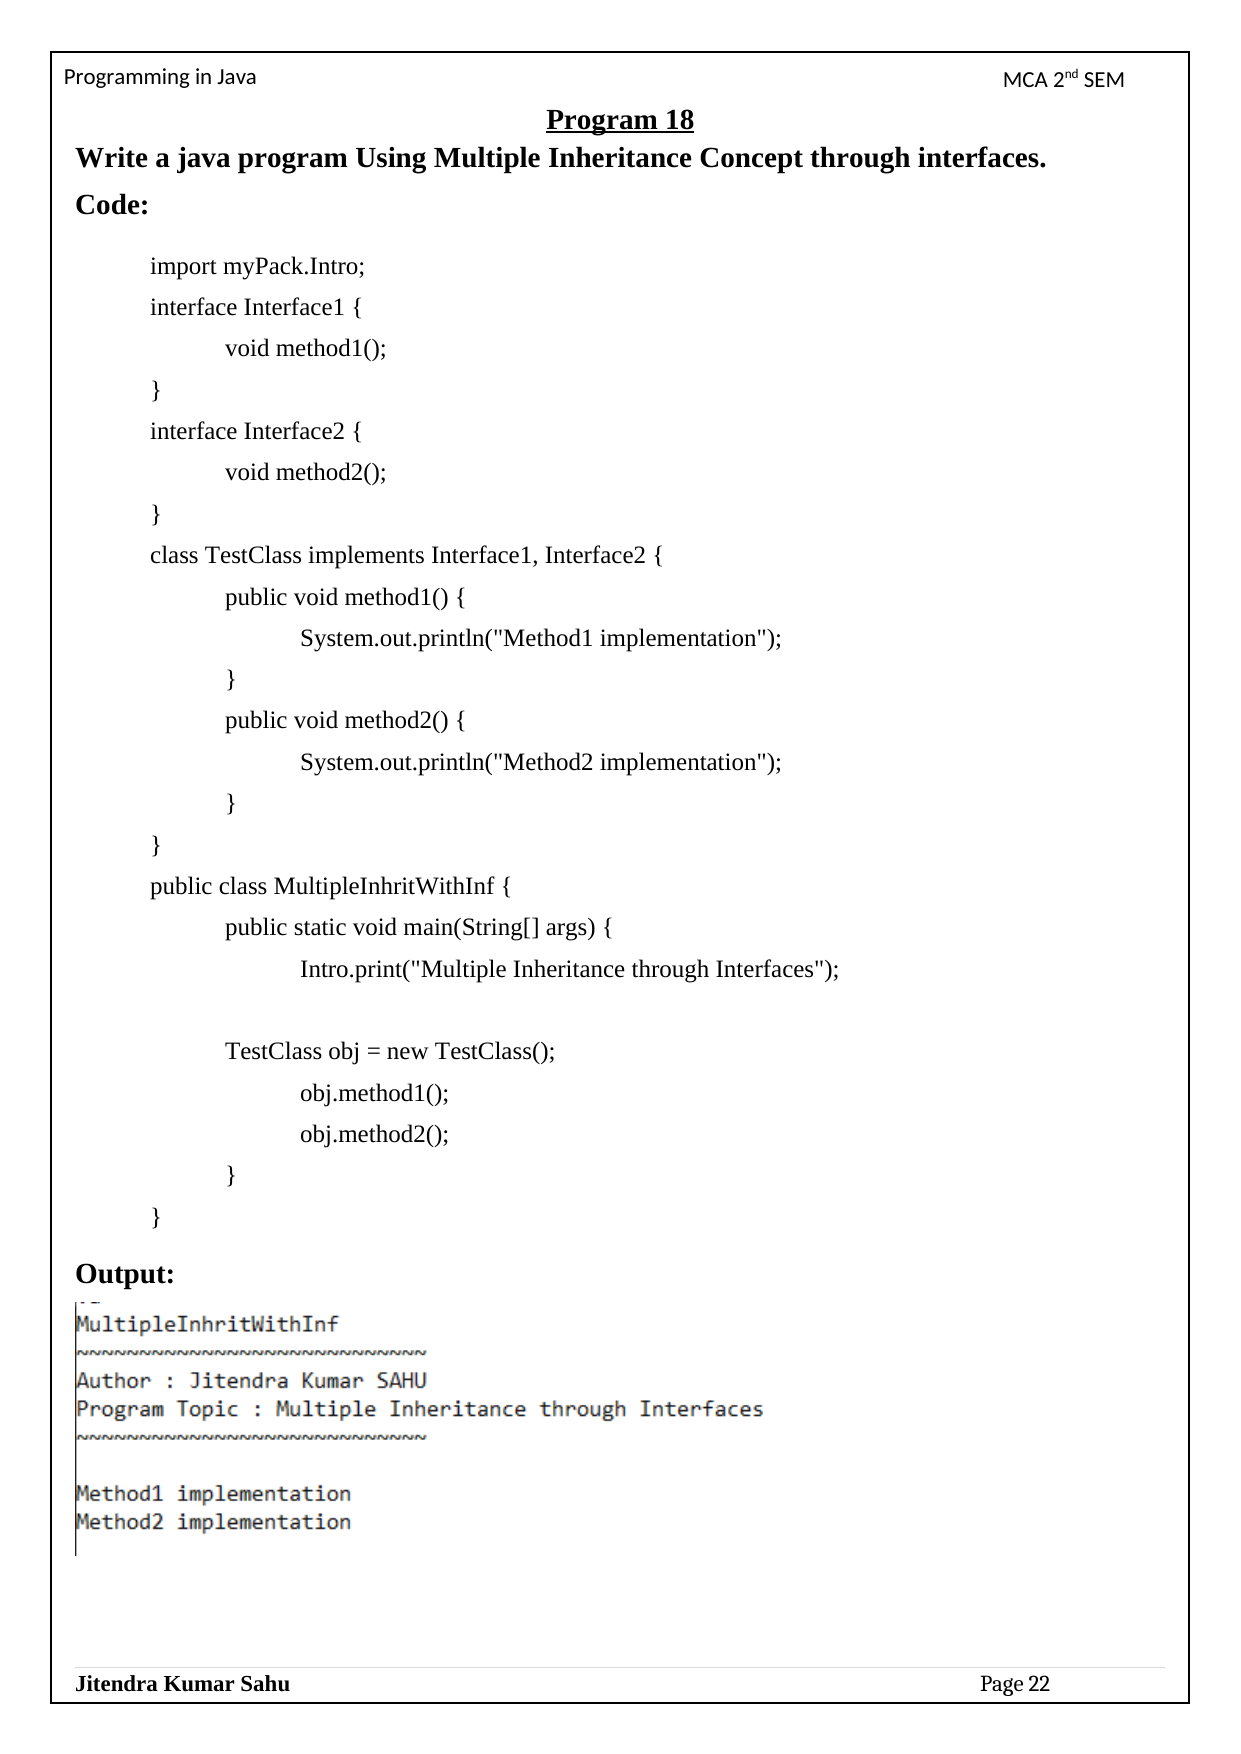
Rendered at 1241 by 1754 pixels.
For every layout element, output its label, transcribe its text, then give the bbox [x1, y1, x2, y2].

text public static void main(String[] args) { [225, 912, 1165, 941]
text Intro.print("Multiple Inheritance through Interfaces"); [225, 954, 1165, 982]
text } [150, 1202, 1165, 1231]
text Write a java program Using Multiple Inheritance Concept through interfaces. [75, 140, 1165, 174]
text System.out.println("Method2 implementation"); [225, 747, 1165, 776]
text } [225, 788, 1165, 817]
text public void method1() { [225, 582, 1165, 610]
text import myPack.Intro; [150, 251, 1165, 279]
text public class MultipleInhritWithInf { [150, 871, 1165, 900]
text System.out.println("Method1 implementation"); [225, 623, 1165, 652]
text obj.method2(); [300, 1119, 1165, 1148]
text void method1(); [150, 333, 1165, 362]
text Output: [75, 1256, 1165, 1289]
text interface Interface2 { [150, 416, 1165, 445]
text } [150, 375, 1165, 403]
text } [225, 1161, 1165, 1189]
text } [150, 499, 1165, 528]
text } [150, 830, 1165, 858]
picture [75, 1302, 824, 1556]
text interface Interface1 { [150, 292, 1165, 321]
text public void method2() { [225, 706, 1165, 734]
text class TestClass implements Interface1, Interface2 { [150, 540, 1165, 569]
text void method2(); [150, 457, 1165, 486]
text } [225, 664, 1165, 693]
text obj.method1(); [300, 1078, 1165, 1107]
text Code: [75, 187, 1165, 221]
text Program 18 [75, 102, 1165, 135]
text TestClass obj = new TestClass(); [225, 1036, 1165, 1065]
